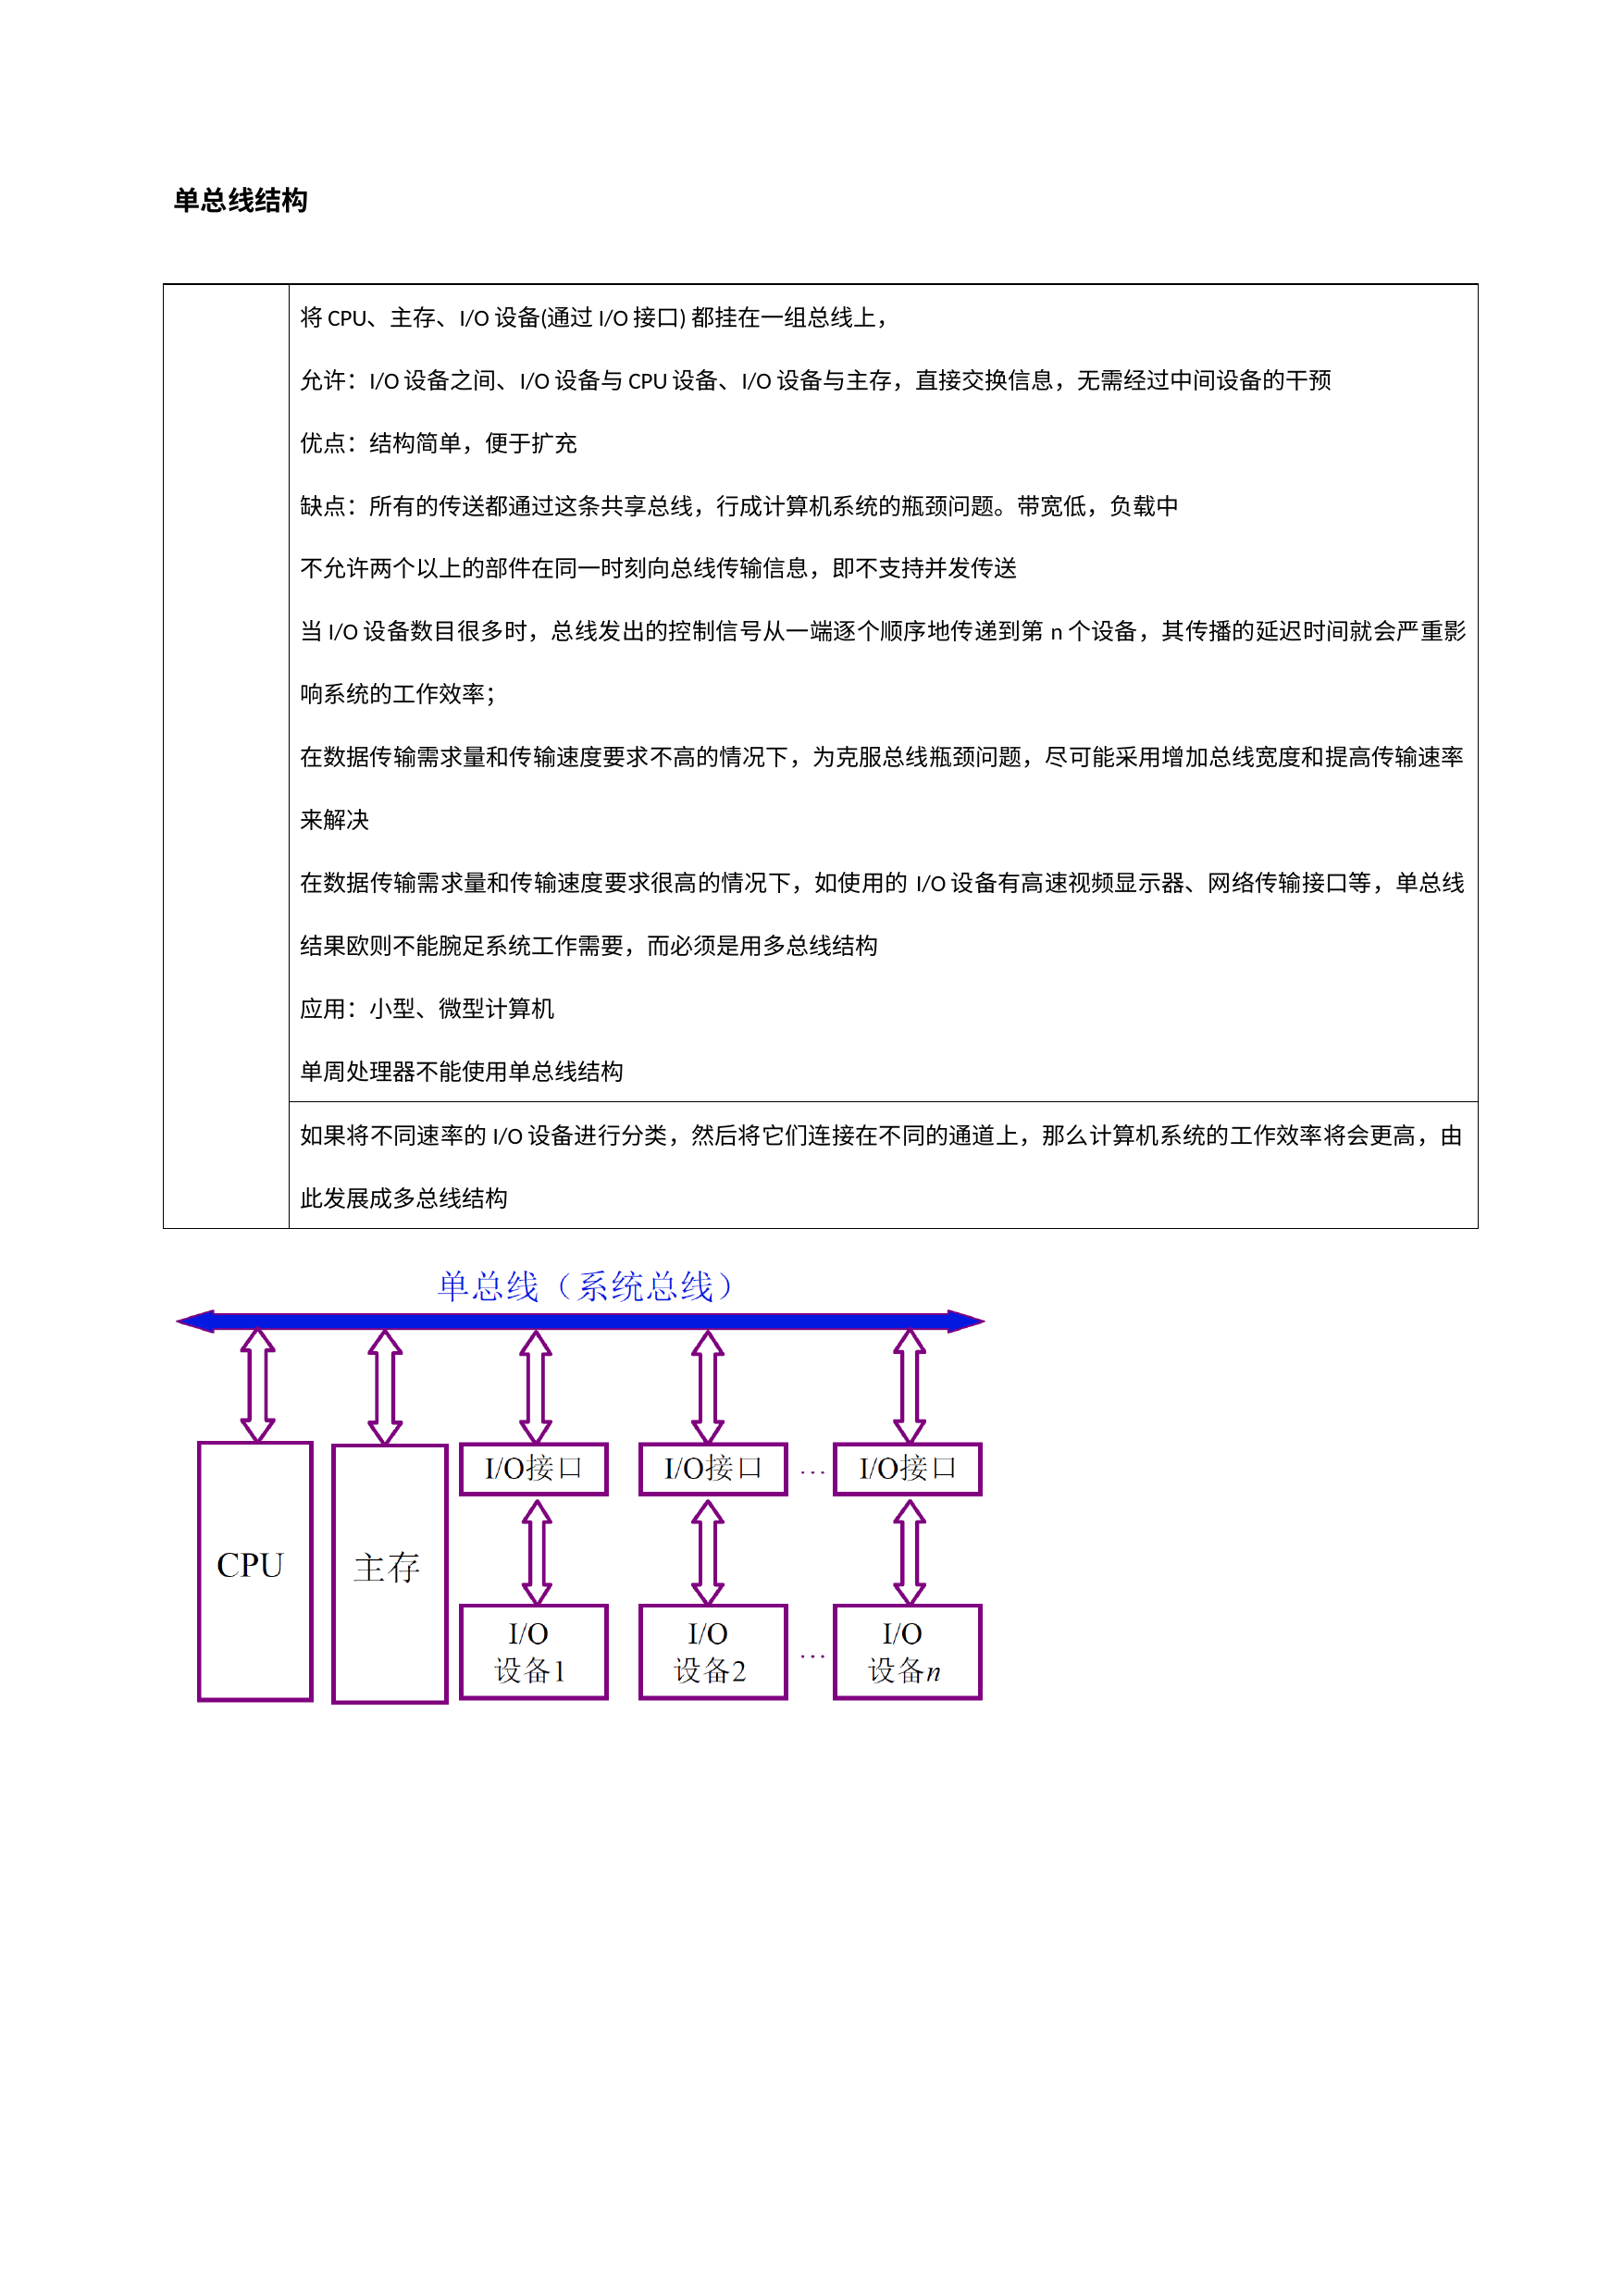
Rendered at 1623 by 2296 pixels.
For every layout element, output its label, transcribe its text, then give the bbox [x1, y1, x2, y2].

table_header 将CPU、主存、I/O设备(通过I/O接口) 都挂在一组总线上， 允许：I/O设备之间、I/O设备与CPU设备、I/O设备与主存，直接交换信息，无需经过中间设备的干预 优点：结构简单，便于扩充 缺点：所有的传送都通过这条共享总线，行成计算机系统的瓶颈问题。带宽低，负载中 不允许两个以上的部件在同一时刻向总线传输信息，即不支持并发传送 当I/O设备数目很多时，总线发出的控制信号从一端逐个顺序地传递到第n个设备，其传播的延迟时间就会严重影响系统的工作效率； 在数据传输需求量和传输速度要求不高的情况下，为克服总线瓶颈问题，尽可能采用增加总线宽度和提高传输速率来解决 在数据传输需求量和传输速度要求很高的情况下，如使用的I/O设备有高速视频显示器、网络传输接口等，单总线结果欧则不能腕足系统工作需要，而必须是用多总线结构 应用：小型、微型计算机 单周处理器不能使用单总线结构 [290, 285, 1478, 1101]
picture [173, 1260, 1007, 1713]
subtitle 单总线结构 [173, 168, 1449, 230]
table_header [164, 285, 289, 1228]
table_cell 如果将不同速率的I/O设备进行分类，然后将它们连接在不同的通道上，那么计算机系统的工作效率将会更高，由此发展成多总线结构 [290, 1102, 1478, 1228]
